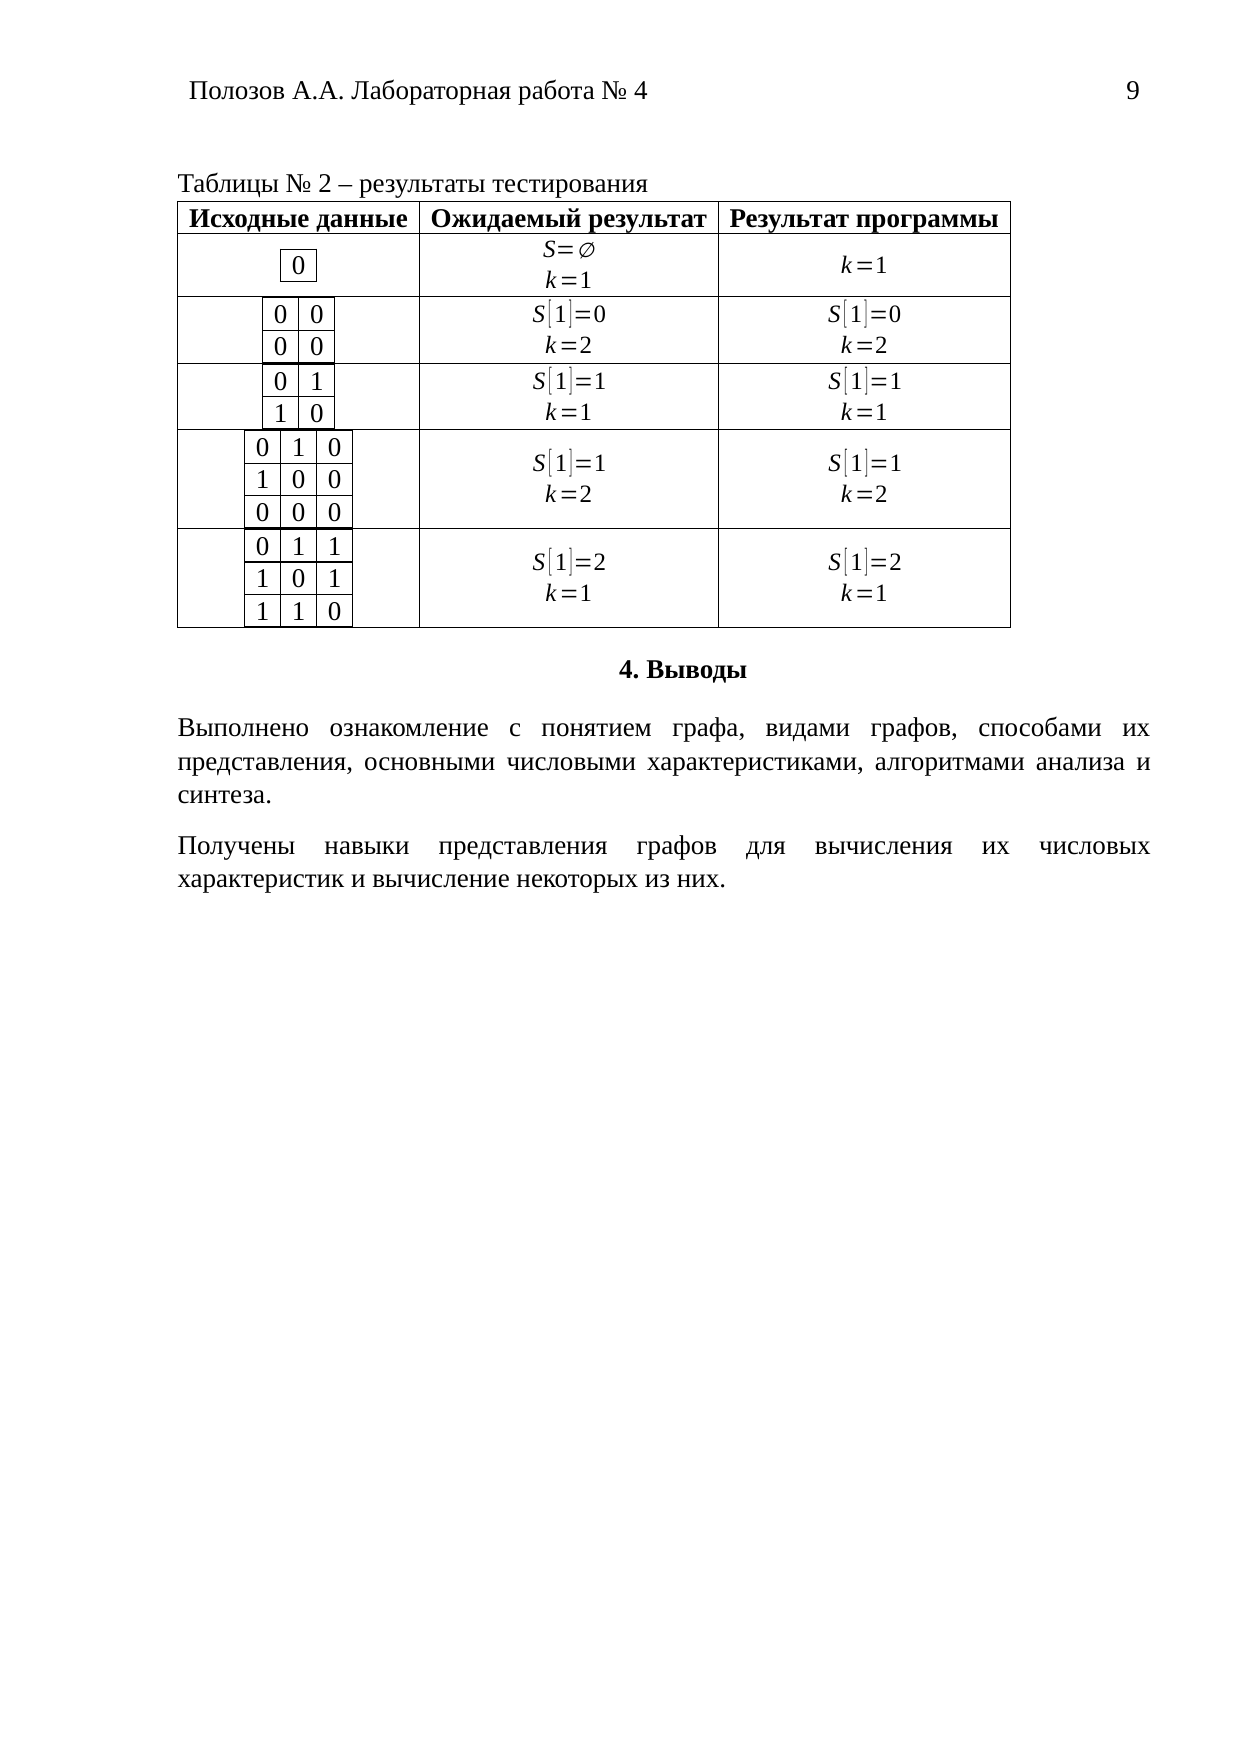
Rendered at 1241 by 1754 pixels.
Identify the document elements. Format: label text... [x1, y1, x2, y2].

table_cell [719, 364, 1010, 429]
table_cell [281, 431, 316, 463]
table_cell [263, 365, 298, 396]
table_cell [719, 529, 1010, 627]
table_cell [245, 464, 280, 495]
table_cell [420, 529, 718, 627]
table_cell [299, 331, 334, 362]
table_cell [245, 431, 280, 463]
table_cell [245, 496, 280, 527]
table_cell [317, 431, 352, 463]
table_cell [420, 234, 718, 296]
table_cell [245, 530, 280, 561]
table_cell [263, 298, 298, 330]
table_cell [719, 297, 1010, 363]
text Получены навыки представления графов для вычисления их числовых характеристик и вычисление некоторых из них. [177, 829, 1152, 893]
table_header Ожидаемый результат [420, 202, 718, 233]
table_cell [317, 464, 352, 495]
table_cell [178, 529, 244, 627]
table_cell [263, 331, 298, 362]
subtitle 4. Выводы [214, 653, 1152, 684]
text Таблицы № 2 – результаты тестирования [177, 167, 1152, 198]
table_header Результат программы [719, 202, 1010, 233]
table_cell [281, 595, 316, 626]
table_cell [420, 430, 718, 528]
table_cell [281, 563, 316, 594]
table_cell [317, 530, 352, 561]
table_cell [317, 595, 352, 626]
table_cell [335, 297, 419, 363]
table_cell [719, 234, 1010, 296]
table_cell [178, 234, 419, 296]
table_header Исходные данные [178, 202, 419, 233]
table_cell [317, 496, 352, 527]
table_cell [281, 496, 316, 527]
table_cell [281, 464, 316, 495]
table_cell [299, 365, 334, 396]
table_cell [335, 364, 419, 429]
table_cell [245, 563, 280, 594]
table_cell [281, 530, 316, 561]
table_cell [353, 430, 419, 528]
table_cell [719, 430, 1010, 528]
table_cell [317, 563, 352, 594]
table_cell [420, 364, 718, 429]
table_cell [178, 364, 262, 429]
table_cell [420, 297, 718, 363]
table_cell [178, 430, 244, 528]
table_cell [353, 529, 419, 627]
text Выполнено ознакомление с понятием графа, видами графов, способами их представления, основными числовыми характеристиками, алгоритмами анализа и синтеза. [177, 711, 1152, 810]
table_cell [178, 297, 262, 363]
table_cell [263, 397, 298, 428]
table_cell [245, 595, 280, 626]
table_cell [299, 298, 334, 330]
table_cell [299, 397, 334, 428]
